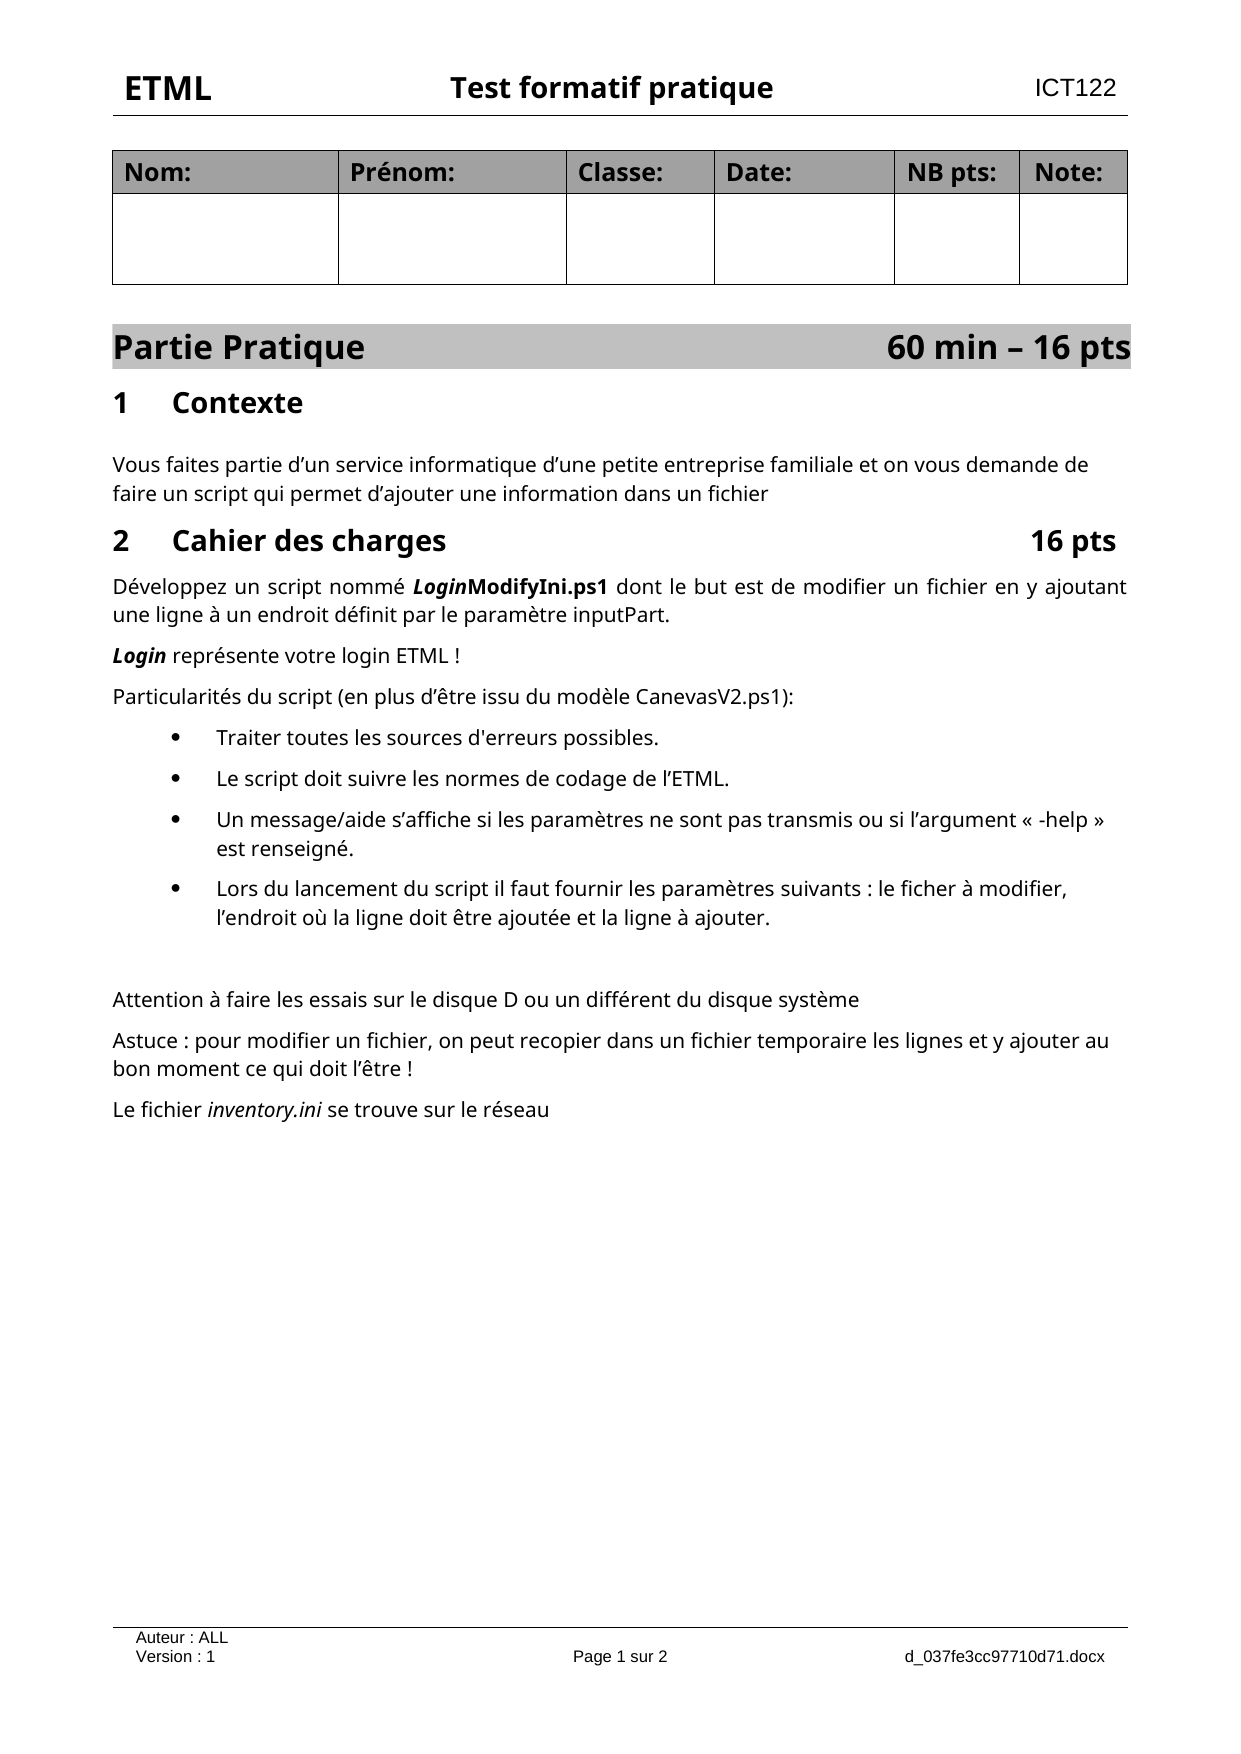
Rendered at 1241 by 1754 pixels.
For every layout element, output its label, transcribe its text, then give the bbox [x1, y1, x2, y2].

list Un message/aide s’affiche si les paramètres ne sont pas transmis ou si l’argument « -help » est renseigné. [172, 805, 1128, 862]
text Développez un script nommé LoginModifyIni.ps1 dont le but est de modifier un fichier en y ajoutant une ligne à un endroit définit par le paramètre inputPart. [112, 572, 1128, 629]
table_header Nom: [113, 151, 338, 193]
table_cell [715, 194, 894, 283]
table_header NB pts: [895, 151, 1019, 193]
table_header Prénom: [339, 151, 566, 193]
text Astuce : pour modifier un fichier, on peut recopier dans un fichier temporaire les lignes et y ajouter au bon moment ce qui doit l’être ! [112, 1026, 1128, 1083]
text Le fichier inventory.ini se trouve sur le réseau [112, 1095, 1128, 1124]
list Traiter toutes les sources d'erreurs possibles. [172, 723, 1128, 752]
table_cell [339, 194, 566, 283]
subtitle Cahier des charges 16 pts [112, 520, 1116, 559]
subtitle Contexte [112, 382, 1116, 422]
table_cell [1020, 194, 1127, 283]
list Le script doit suivre les normes de codage de l’ETML. [172, 764, 1128, 793]
table_header Date: [715, 151, 894, 193]
text Particularités du script (en plus d’être issu du modèle CanevasV2.ps1): [112, 682, 1128, 711]
table_cell [113, 194, 338, 283]
table_cell [895, 194, 1019, 283]
table_header Note: [1020, 151, 1127, 193]
table_cell [567, 194, 714, 283]
list Lors du lancement du script il faut fournir les paramètres suivants : le ficher à modifier, l’endroit où la ligne doit être ajoutée et la ligne à ajouter. [172, 874, 1128, 931]
text Attention à faire les essais sur le disque D ou un différent du disque système [112, 985, 1128, 1013]
table_header Classe: [567, 151, 714, 193]
text Login représente votre login ETML ! [112, 641, 1128, 670]
text Vous faites partie d’un service informatique d’une petite entreprise familiale et on vous demande de faire un script qui permet d’ajouter une information dans un fichier [112, 451, 1116, 507]
